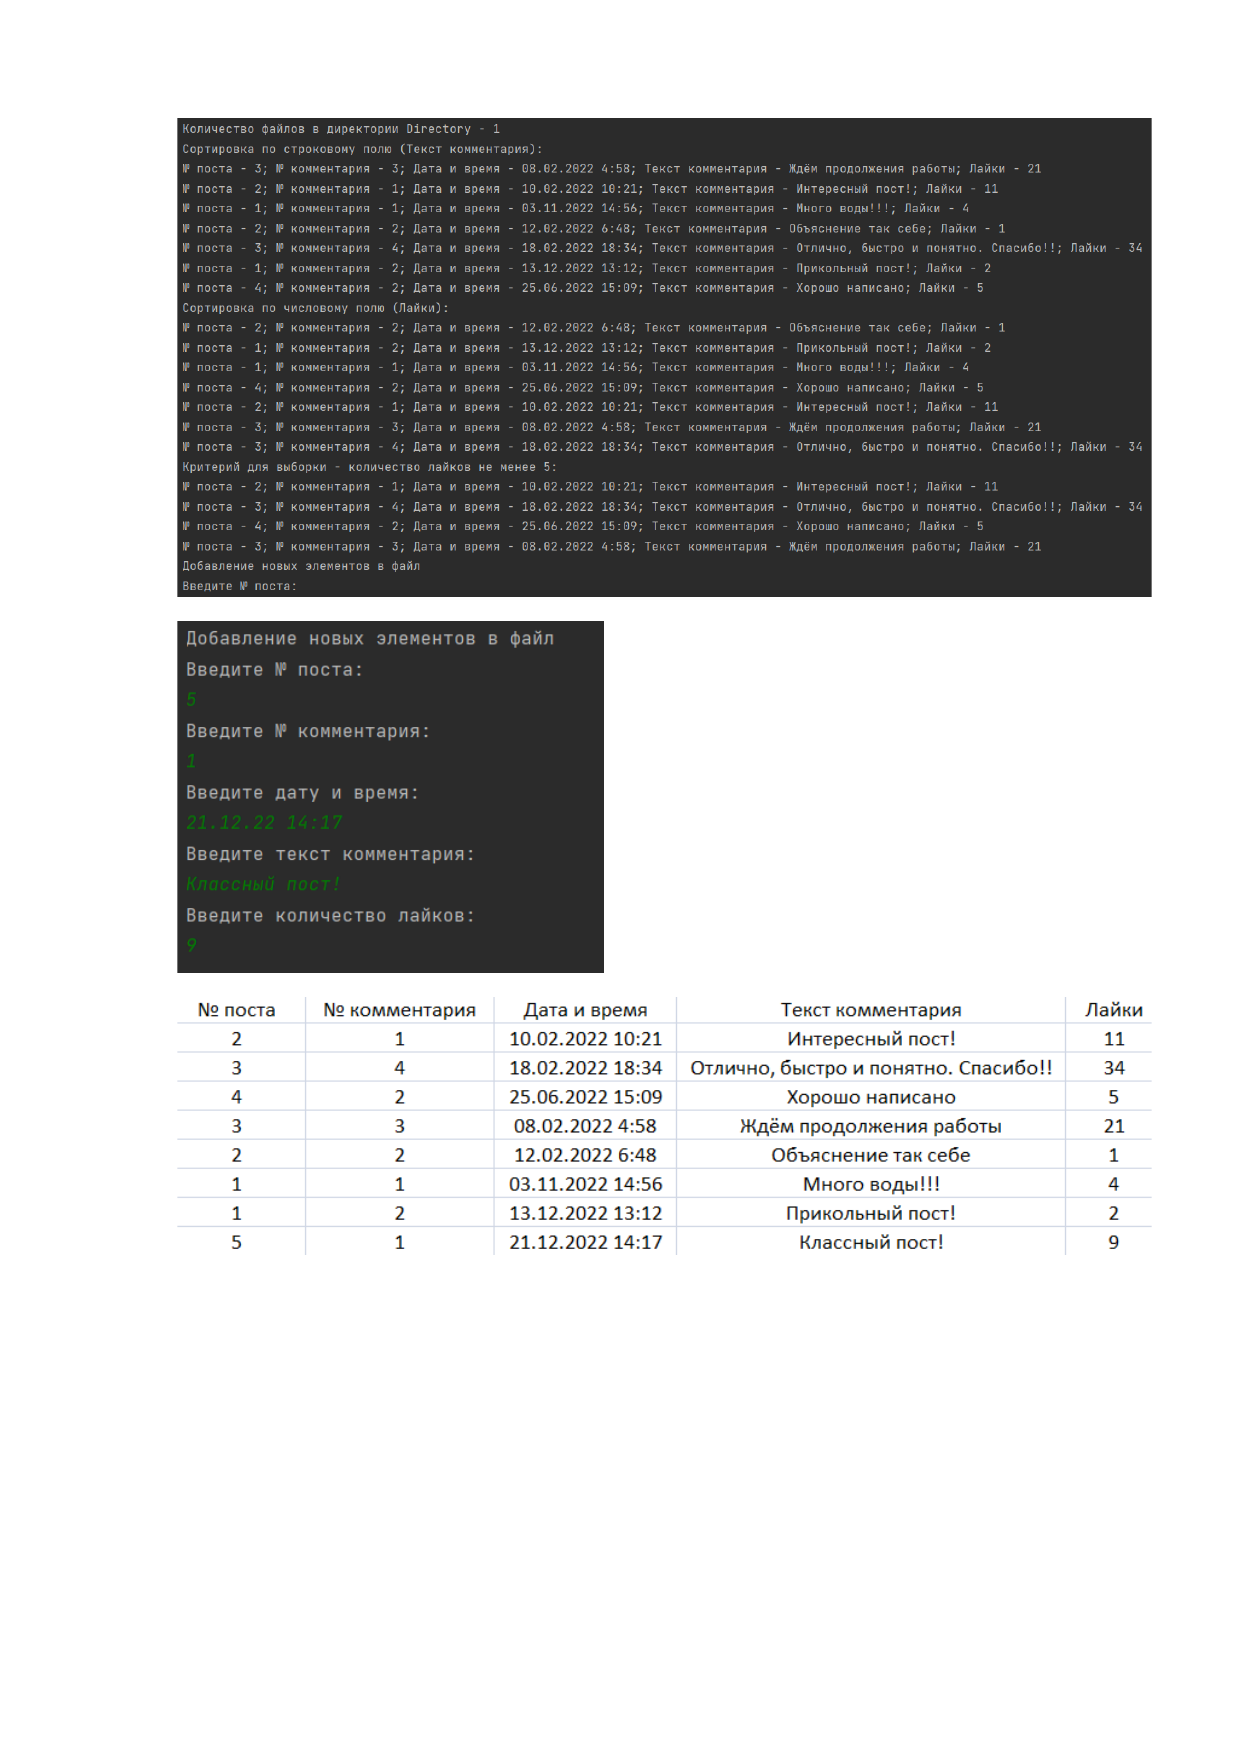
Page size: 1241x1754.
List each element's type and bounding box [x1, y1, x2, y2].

picture [177, 118, 1152, 597]
picture [177, 621, 604, 973]
picture [177, 997, 1152, 1255]
